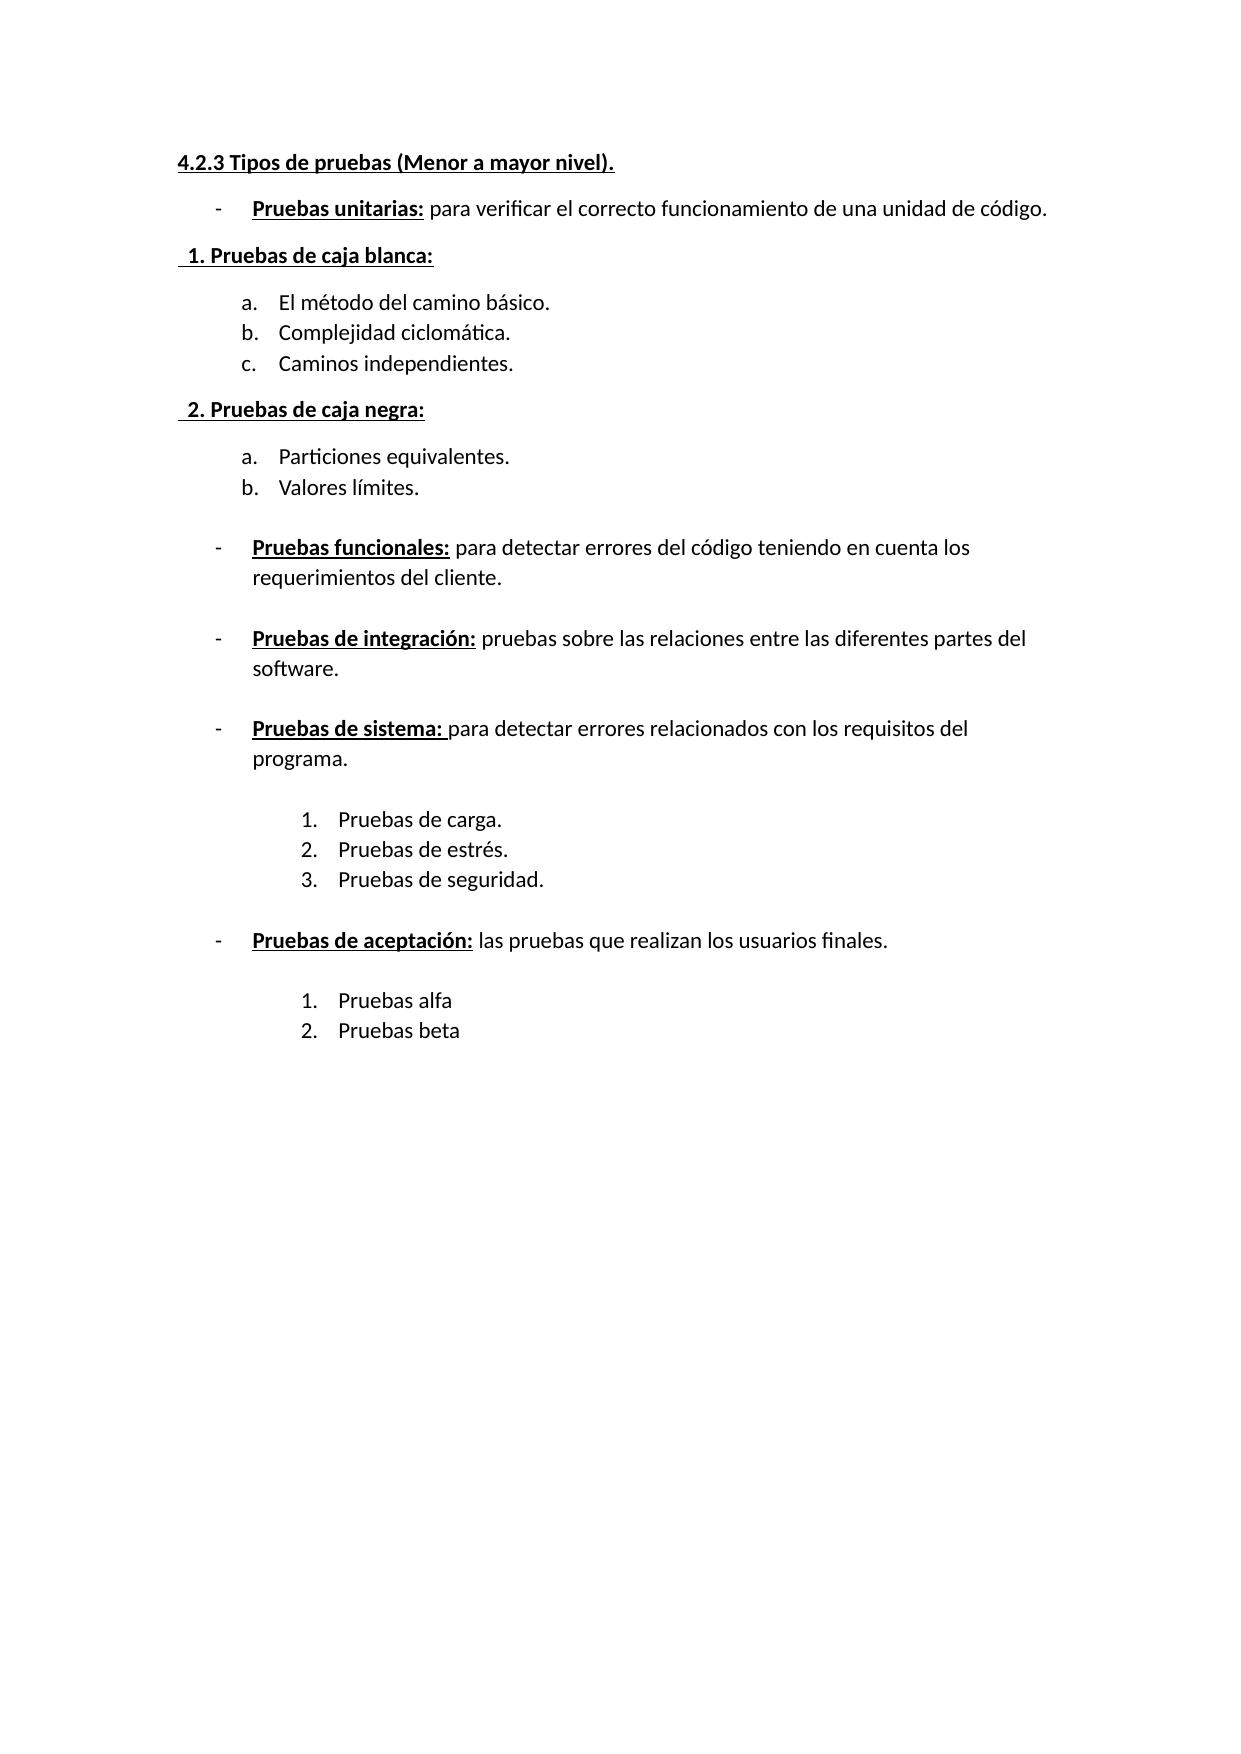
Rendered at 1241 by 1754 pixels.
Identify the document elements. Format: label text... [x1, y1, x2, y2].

list El método del camino básico. [241, 288, 1063, 316]
text 2. Pruebas de caja negra: [177, 396, 1063, 423]
list Particiones equivalentes. [241, 442, 1063, 470]
list Pruebas de seguridad. [301, 865, 1063, 893]
text 1. Pruebas de caja blanca: [177, 241, 1063, 269]
list Pruebas de integración: pruebas sobre las relaciones entre las diferentes partes del software. [215, 624, 1063, 682]
list Pruebas de carga. [301, 805, 1063, 833]
list Pruebas beta [301, 1016, 1063, 1044]
list Pruebas alfa [301, 986, 1063, 1014]
text 4.2.3 Tipos de pruebas (Menor a mayor nivel). [177, 148, 1063, 176]
list Pruebas de aceptación: las pruebas que realizan los usuarios finales. [215, 926, 1063, 954]
list Pruebas funcionales: para detectar errores del código teniendo en cuenta los requerimientos del cliente. [215, 533, 1063, 591]
list Complejidad ciclomática. [241, 318, 1063, 346]
list Pruebas de sistema: para detectar errores relacionados con los requisitos del programa. [215, 714, 1063, 772]
list Pruebas de estrés. [301, 835, 1063, 863]
list Caminos independientes. [241, 349, 1063, 377]
list Pruebas unitarias: para verificar el correcto funcionamiento de una unidad de código. [215, 194, 1063, 222]
list Valores límites. [241, 473, 1063, 501]
